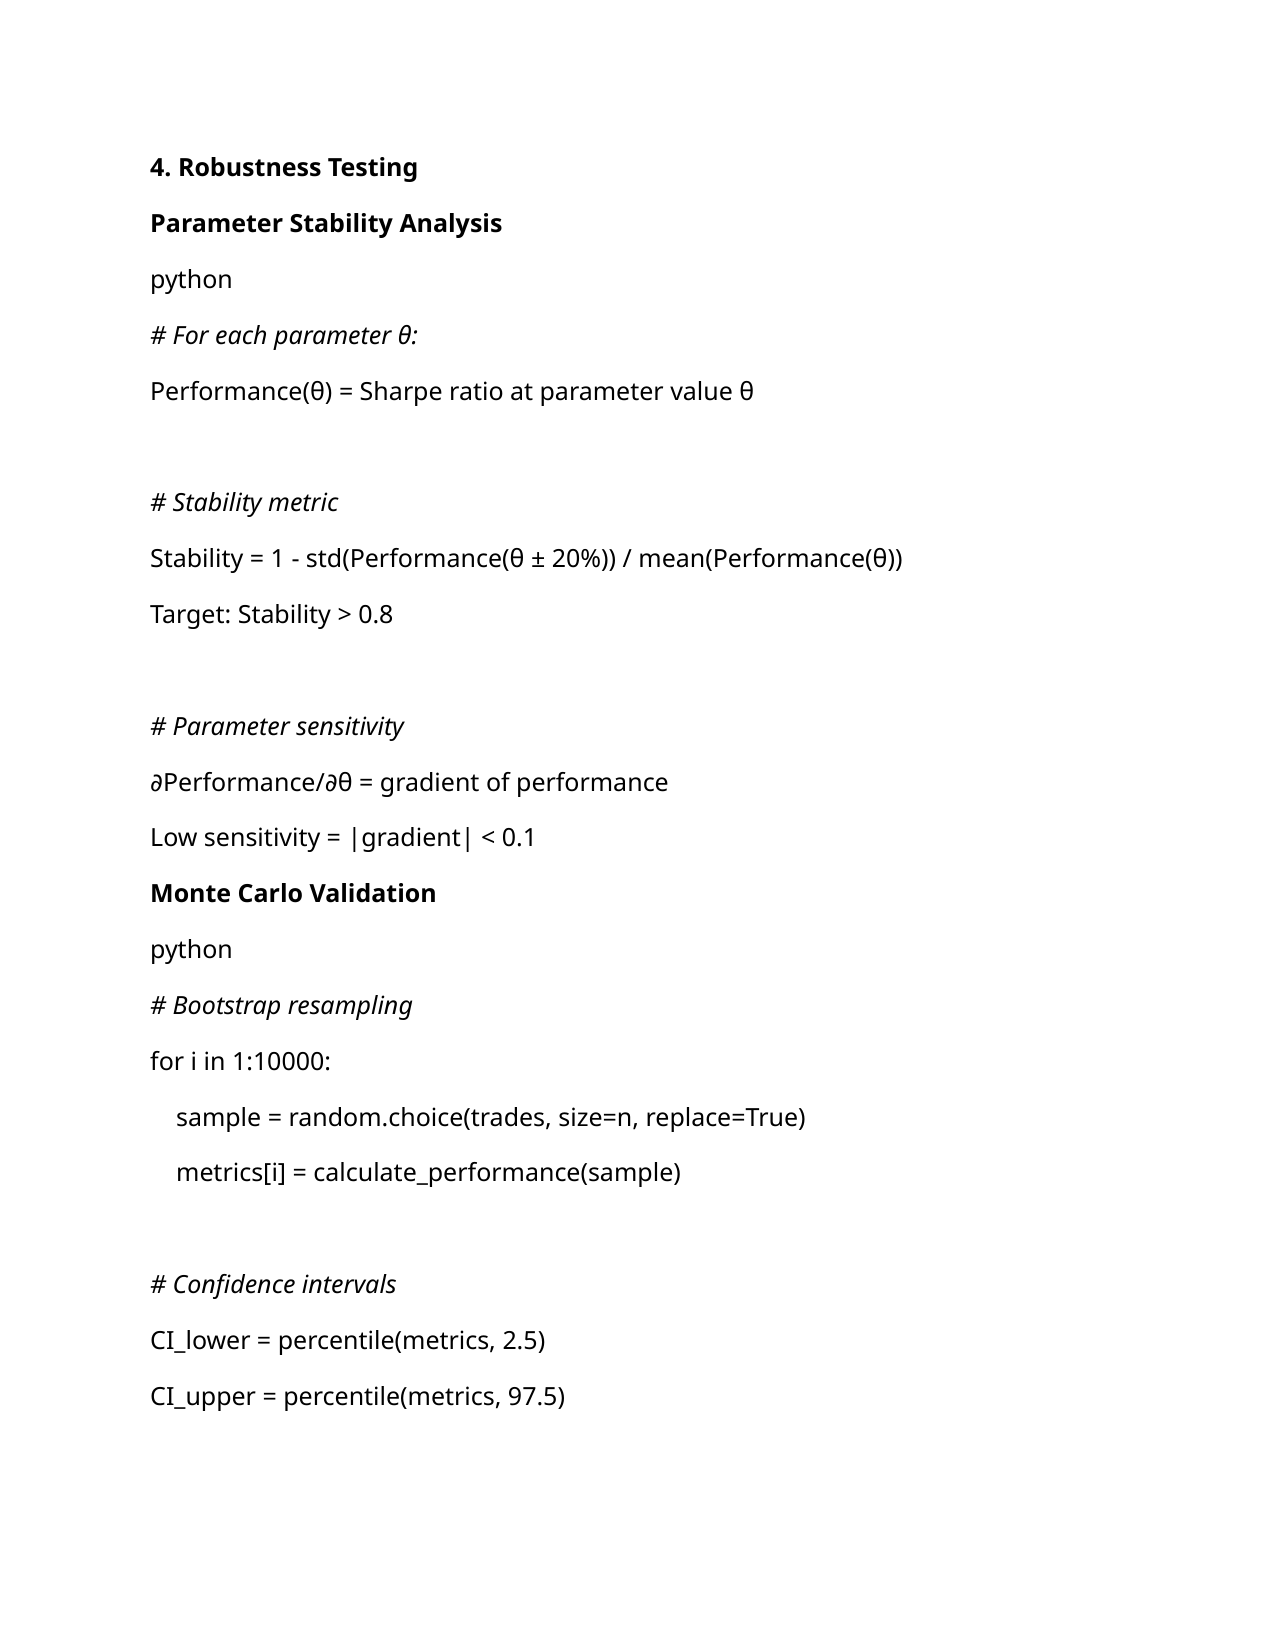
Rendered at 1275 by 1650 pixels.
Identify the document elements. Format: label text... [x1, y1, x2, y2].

text # Confidence intervals [150, 1267, 1125, 1301]
text CI_upper = percentile(metrics, 97.5) [150, 1378, 1125, 1412]
text Stability = 1 - std(Performance(θ ± 20%)) / mean(Performance(θ)) [150, 541, 1125, 575]
text sample = random.choice(trades, size=n, replace=True) [150, 1099, 1125, 1133]
text # Bootstrap resampling [150, 987, 1125, 1022]
text python [150, 932, 1125, 966]
text Performance(θ) = Sharpe ratio at parameter value θ [150, 373, 1125, 407]
text # Stability metric [150, 485, 1125, 519]
text # For each parameter θ: [150, 317, 1125, 352]
text Parameter Stability Analysis [150, 206, 1125, 240]
text metrics[i] = calculate_performance(sample) [150, 1155, 1125, 1189]
text Low sensitivity = |gradient| < 0.1 [150, 820, 1125, 854]
text python [150, 262, 1125, 296]
text # Parameter sensitivity [150, 708, 1125, 742]
text Target: Stability > 0.8 [150, 597, 1125, 631]
text 4. Robustness Testing [150, 150, 1125, 184]
text for i in 1:10000: [150, 1043, 1125, 1077]
text CI_lower = percentile(metrics, 2.5) [150, 1322, 1125, 1357]
text Monte Carlo Validation [150, 876, 1125, 910]
text ∂Performance/∂θ = gradient of performance [150, 764, 1125, 798]
